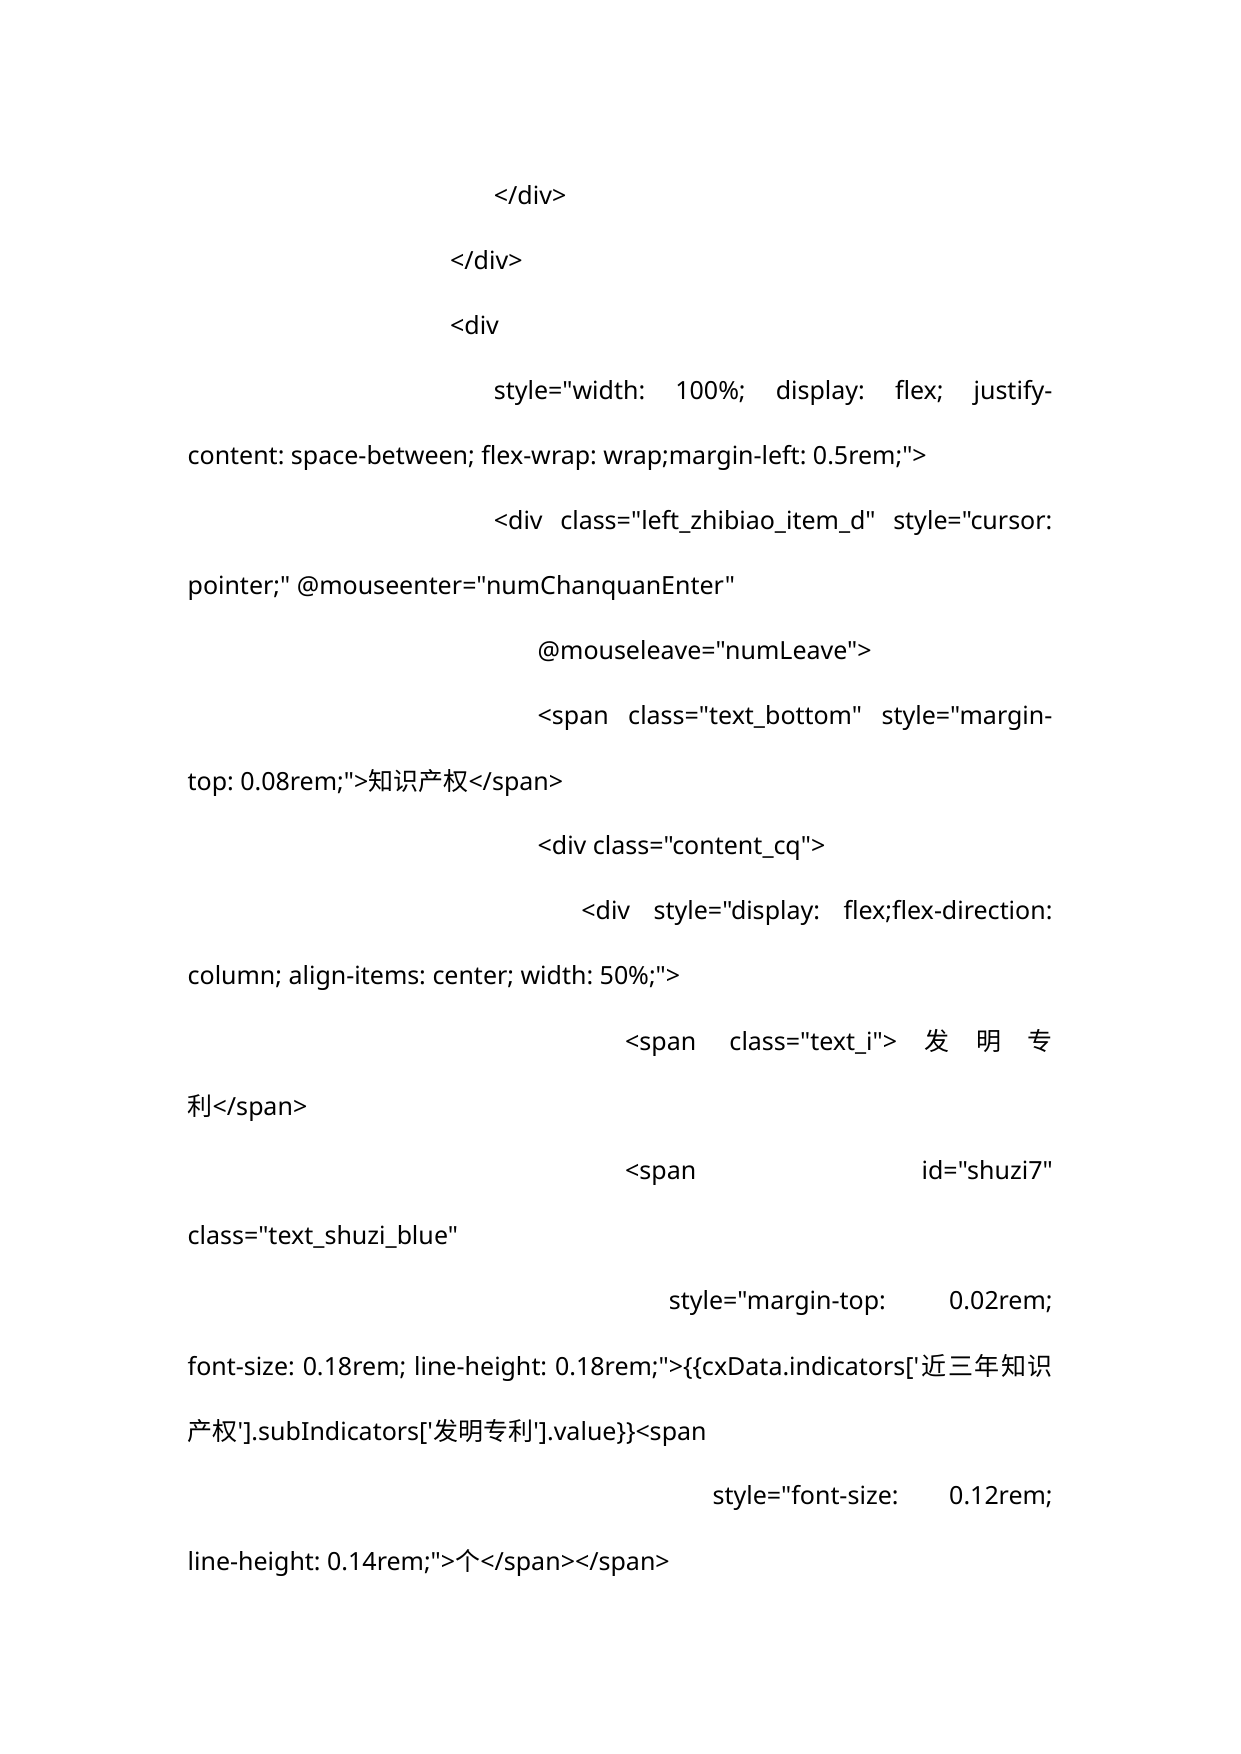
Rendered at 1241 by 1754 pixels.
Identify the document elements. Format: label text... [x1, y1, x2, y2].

text <div class="left_zhibiao_item_d" style="cursor: pointer;" @mouseenter="numChanquanEnter" [187, 487, 1053, 617]
text <span class="text_i">发明专利</span> [187, 1007, 1053, 1137]
text style="width: 100%; display: flex; justify-content: space-between; flex-wrap: wrap;margin-left: 0.5rem;"> [187, 357, 1053, 487]
text <div [187, 292, 1053, 357]
text style="margin-top: 0.02rem; font-size: 0.18rem; line-height: 0.18rem;">{{cxData.indicators['近三年知识产权'].subIndicators['发明专利'].value}}<span [187, 1267, 1053, 1462]
text <span id="shuzi7" class="text_shuzi_blue" [187, 1137, 1053, 1267]
text style="font-size: 0.12rem; line-height: 0.14rem;">个</span></span> [187, 1462, 1053, 1592]
text <span class="text_bottom" style="margin-top: 0.08rem;">知识产权</span> [187, 682, 1053, 812]
text </div> [187, 227, 1053, 292]
text @mouseleave="numLeave"> [187, 617, 1053, 682]
text </div> [187, 162, 1053, 227]
text <div style="display: flex;flex-direction: column; align-items: center; width: 50%;"> [187, 877, 1053, 1007]
text <div class="content_cq"> [187, 812, 1053, 877]
